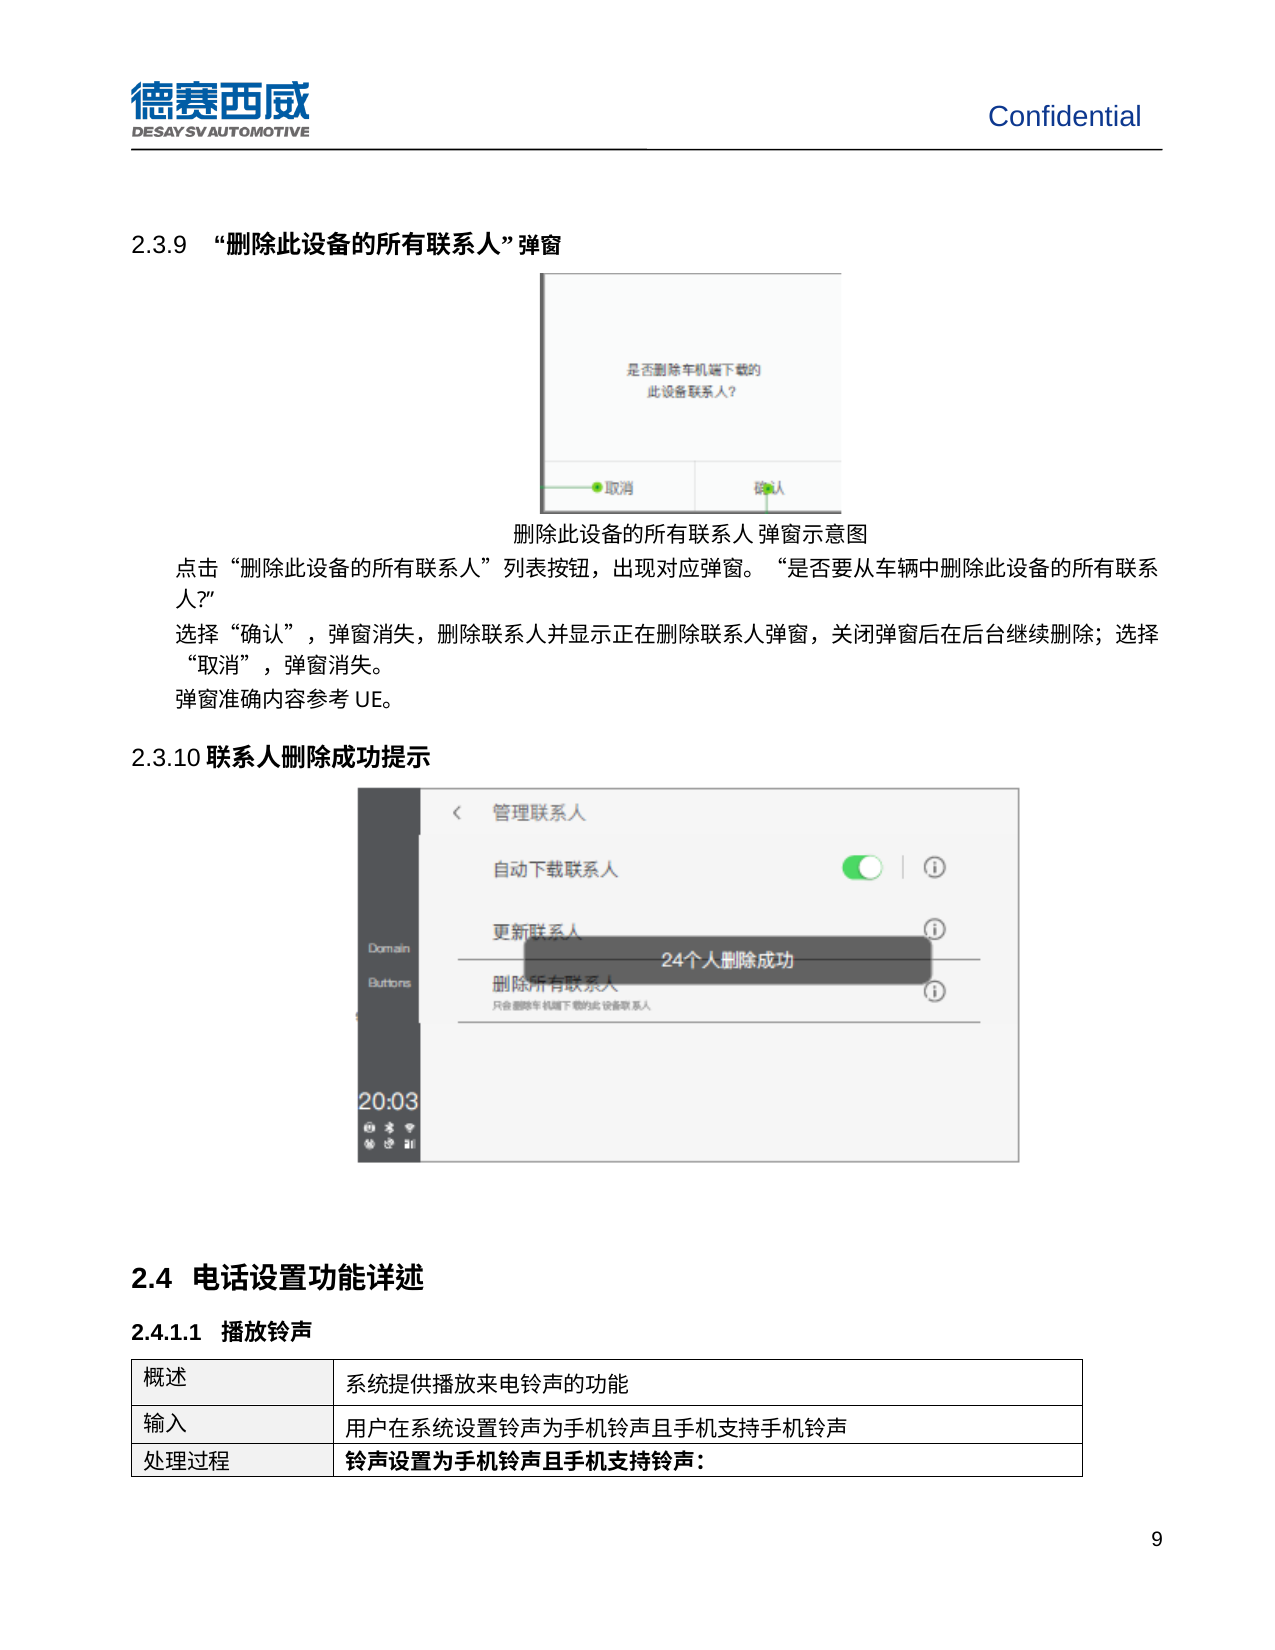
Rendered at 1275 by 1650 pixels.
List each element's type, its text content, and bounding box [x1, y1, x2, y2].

text 删除此设备的所有联系人 弹窗示意图 [175, 517, 1162, 548]
picture [539, 273, 842, 514]
picture [355, 785, 1026, 1166]
table_header 概述 [132, 1360, 333, 1404]
subtitle 联系人删除成功提示 [131, 739, 1162, 773]
picture [131, 81, 310, 137]
text 点击“删除此设备的所有联系人”列表按钮，出现对应弹窗。“是否要从车辆中删除此设备的所有联系人?” [175, 551, 1162, 614]
table_cell 用户在系统设置铃声为手机铃声且手机支持手机铃声 [334, 1406, 1082, 1443]
table_cell 输入 [132, 1406, 333, 1443]
text 选择“确认”，弹窗消失，删除联系人并显示正在删除联系人弹窗，关闭弹窗后在后台继续删除；选择“取消”，弹窗消失。 [175, 617, 1162, 680]
subtitle 电话设置功能详述 [131, 1257, 1162, 1297]
subtitle 播放铃声 [131, 1316, 1162, 1347]
table_cell 处理过程 [132, 1444, 333, 1476]
subtitle “删除此设备的所有联系人” 弹窗 [131, 225, 1162, 261]
text 弹窗准确内容参考UE。 [175, 682, 1162, 714]
table_header 系统提供播放来电铃声的功能 [334, 1360, 1082, 1404]
